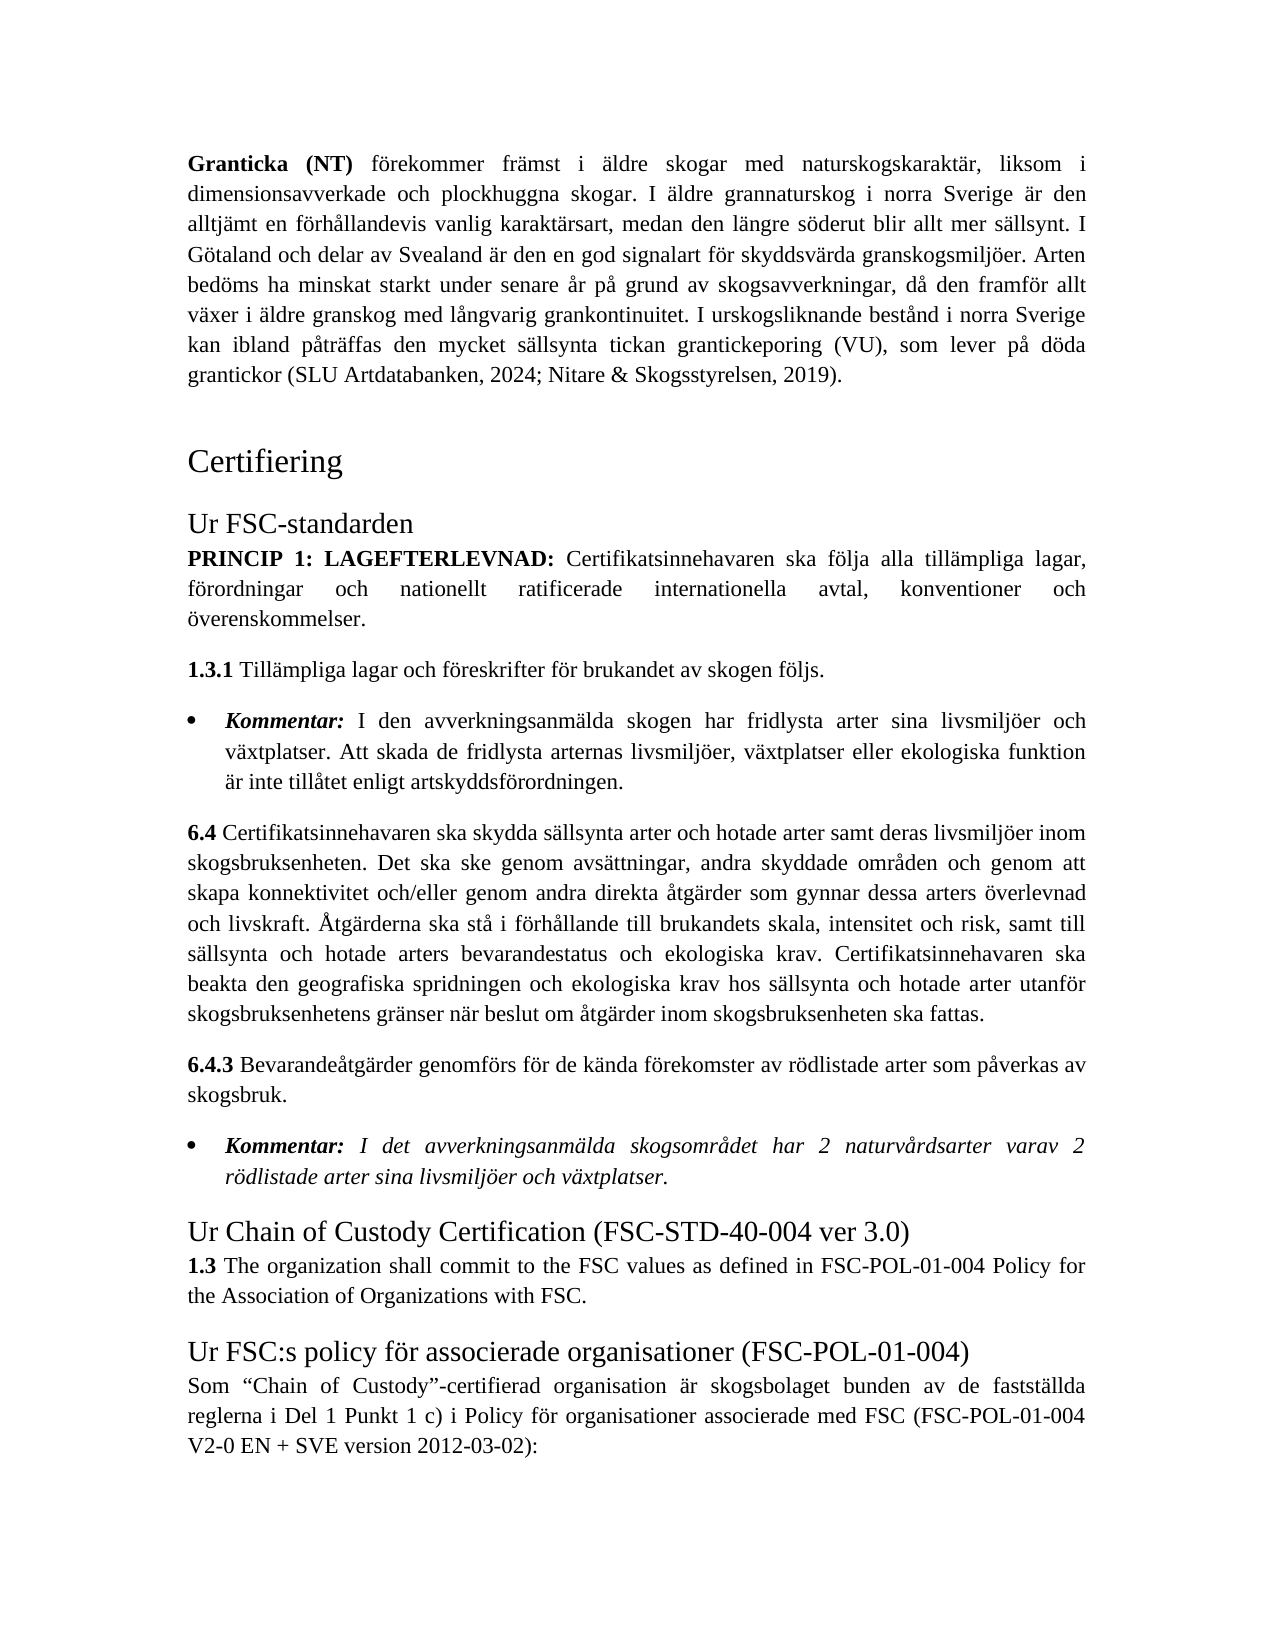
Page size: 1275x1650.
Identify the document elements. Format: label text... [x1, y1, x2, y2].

text 1.3 The organization shall commit to the FSC values as defined in FSC-POL-01-004 Policy for the Association of Organizations with FSC. [187, 1252, 1087, 1309]
subtitle Ur Chain of Custody Certification (FSC-STD-40-004 ver 3.0) [187, 1214, 1087, 1247]
text Som “Chain of Custody”-certifierad organisation är skogsbolaget bunden av de fastställda reglerna i Del 1 Punkt 1 c) i Policy för organisationer associerade med FSC (FSC-POL-01-004 V2-0 EN + SVE version 2012-03-02): [187, 1372, 1087, 1459]
subtitle Ur FSC-standarden [187, 507, 1087, 540]
text 6.4 Certifikatsinnehavaren ska skydda sällsynta arter och hotade arter samt deras livsmiljöer inom skogsbruksenheten. Det ska ske genom avsättningar, andra skyddade områden och genom att skapa konnektivitet och/eller genom andra direkta åtgärder som gynnar dessa arters överlevnad och livskraft. Åtgärderna ska stå i förhållande till brukandets skala, intensitet och risk, samt till sällsynta och hotade arters bevarandestatus och ekologiska krav. Certifikatsinnehavaren ska beakta den geografiska spridningen och ekologiska krav hos sällsynta och hotade arter utanför skogsbruksenhetens gränser när beslut om åtgärder inom skogsbruksenheten ska fattas. [187, 819, 1087, 1027]
text PRINCIP 1: LAGEFTERLEVNAD: Certifikatsinnehavaren ska följa alla tillämpliga lagar, förordningar och nationellt ratificerade internationella avtal, konventioner och överenskommelser. [187, 545, 1087, 632]
text 6.4.3 Bevarandeåtgärder genomförs för de kända förekomster av rödlistade arter som påverkas av skogsbruk. [187, 1051, 1087, 1108]
list Kommentar: I det avverkningsanmälda skogsområdet har 2 naturvårdsarter varav 2 rödlistade arter sina livsmiljöer och växtplatser. [187, 1133, 1087, 1189]
text Granticka (NT) förekommer främst i äldre skogar med naturskogskaraktär, liksom i dimensionsavverkade och plockhuggna skogar. I äldre grannaturskog i norra Sverige är den alltjämt en förhållandevis vanlig karaktärsart, medan den längre söderut blir allt mer sällsynt. I Götaland och delar av Svealand är den en god signalart för skyddsvärda granskogsmiljöer. Arten bedöms ha minskat starkt under senare år på grund av skogsavverkningar, då den framför allt växer i äldre granskog med långvarig grankontinuitet. I urskogsliknande bestånd i norra Sverige kan ibland påträffas den mycket sällsynta tickan grantickeporing (VU), som lever på döda grantickor (SLU Artdatabanken, 2024; Nitare & Skogsstyrelsen, 2019). [187, 150, 1087, 388]
subtitle Ur FSC:s policy för associerade organisationer (FSC-POL-01-004) [187, 1334, 1087, 1367]
text 1.3.1 Tillämpliga lagar och föreskrifter för brukandet av skogen följs. [187, 657, 1087, 683]
list Kommentar: I den avverkningsanmälda skogen har fridlysta arter sina livsmiljöer och växtplatser. Att skada de fridlysta arternas livsmiljöer, växtplatser eller ekologiska funktion är inte tillåtet enligt artskyddsförordningen. [187, 708, 1087, 794]
subtitle Certifiering [187, 442, 1087, 480]
